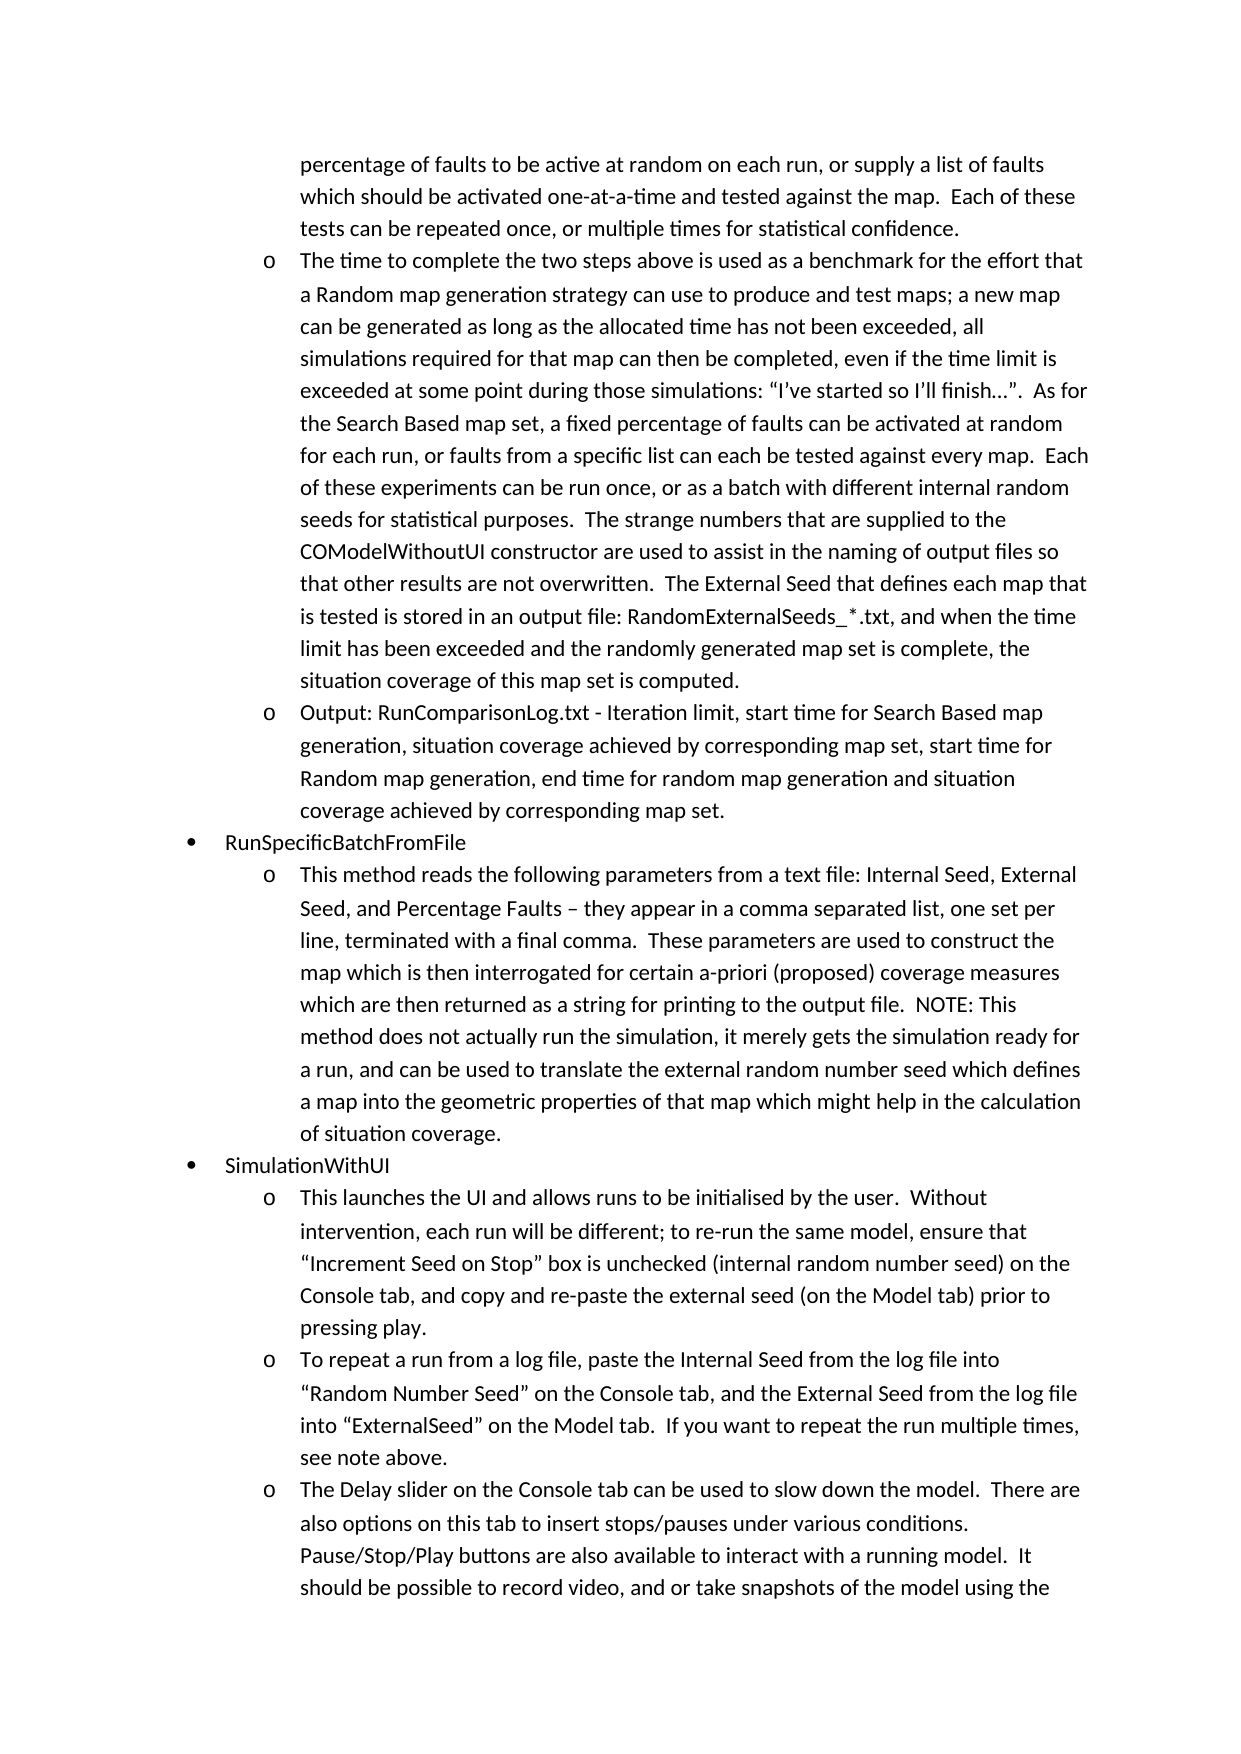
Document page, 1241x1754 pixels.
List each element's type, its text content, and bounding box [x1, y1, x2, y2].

list SimulationWithUI [187, 1151, 1090, 1179]
list This method reads the following parameters from a text file: Internal Seed, External Seed, and Percentage Faults – they appear in a comma separated list, one set per line, terminated with a final comma. These parameters are used to construct the map which is then interrogated for certain a-priori (proposed) coverage measures which are then returned as a string for printing to the output file. NOTE: This method does not actually run the simulation, it merely gets the simulation ready for a run, and can be used to translate the external random number seed which defines a map into the geometric properties of that map which might help in the calculation of situation coverage. [262, 860, 1090, 1147]
list The time to complete the two steps above is used as a benchmark for the effort that a Random map generation strategy can use to produce and test maps; a new map can be generated as long as the allocated time has not been exceeded, all simulations required for that map can then be completed, even if the time limit is exceeded at some point during those simulations: “I’ve started so I’ll finish…”. As for the Search Based map set, a fixed percentage of faults can be activated at random for each run, or faults from a specific list can each be tested against every map. Each of these experiments can be run once, or as a batch with different internal random seeds for statistical purposes. The strange numbers that are supplied to the COModelWithoutUI constructor are used to assist in the naming of output files so that other results are not overwritten. The External Seed that defines each map that is tested is stored in an output file: RandomExternalSeeds_*.txt, and when the time limit has been exceeded and the randomly generated map set is complete, the situation coverage of this map set is computed. [262, 247, 1090, 694]
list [262, 150, 1090, 242]
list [262, 1475, 1090, 1601]
list Output: RunComparisonLog.txt - Iteration limit, start time for Search Based map generation, situation coverage achieved by corresponding map set, start time for Random map generation, end time for random map generation and situation coverage achieved by corresponding map set. [262, 698, 1090, 824]
list RunSpecificBatchFromFile [187, 828, 1090, 856]
list To repeat a run from a log file, paste the Internal Seed from the log file into “Random Number Seed” on the Console tab, and the External Seed from the log file into “ExternalSeed” on the Model tab. If you want to repeat the run multiple times, see note above. [262, 1346, 1090, 1471]
list This launches the UI and allows runs to be initialised by the user. Without intervention, each run will be different; to re-run the same model, ensure that “Increment Seed on Stop” box is unchecked (internal random number seed) on the Console tab, and copy and re-paste the external seed (on the Model tab) prior to pressing play. [262, 1183, 1090, 1341]
